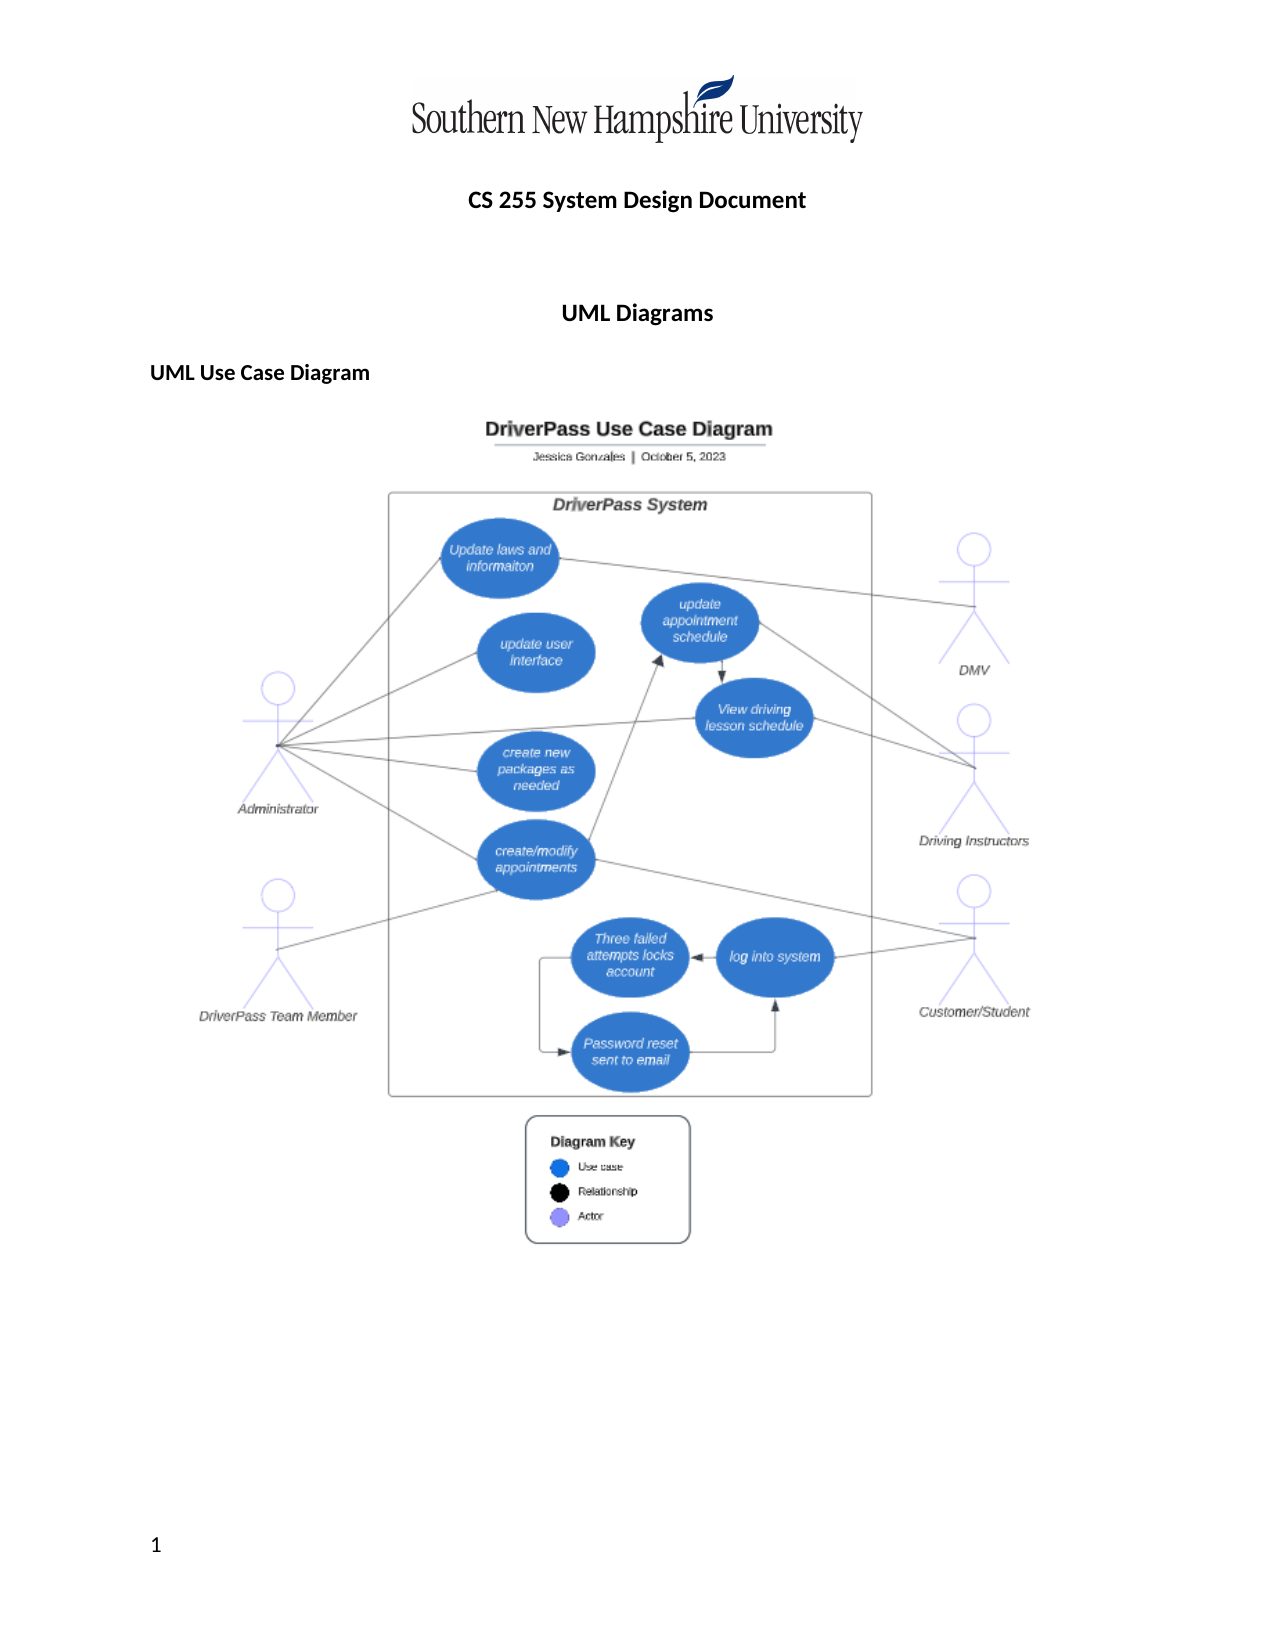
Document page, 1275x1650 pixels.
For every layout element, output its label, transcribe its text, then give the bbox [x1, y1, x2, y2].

subtitle UML Use Case Diagram [150, 358, 1125, 386]
subtitle CS 255 System Design Document [150, 184, 1125, 214]
picture [412, 75, 863, 143]
subtitle UML Diagrams [150, 298, 1125, 328]
picture [150, 386, 1125, 1269]
